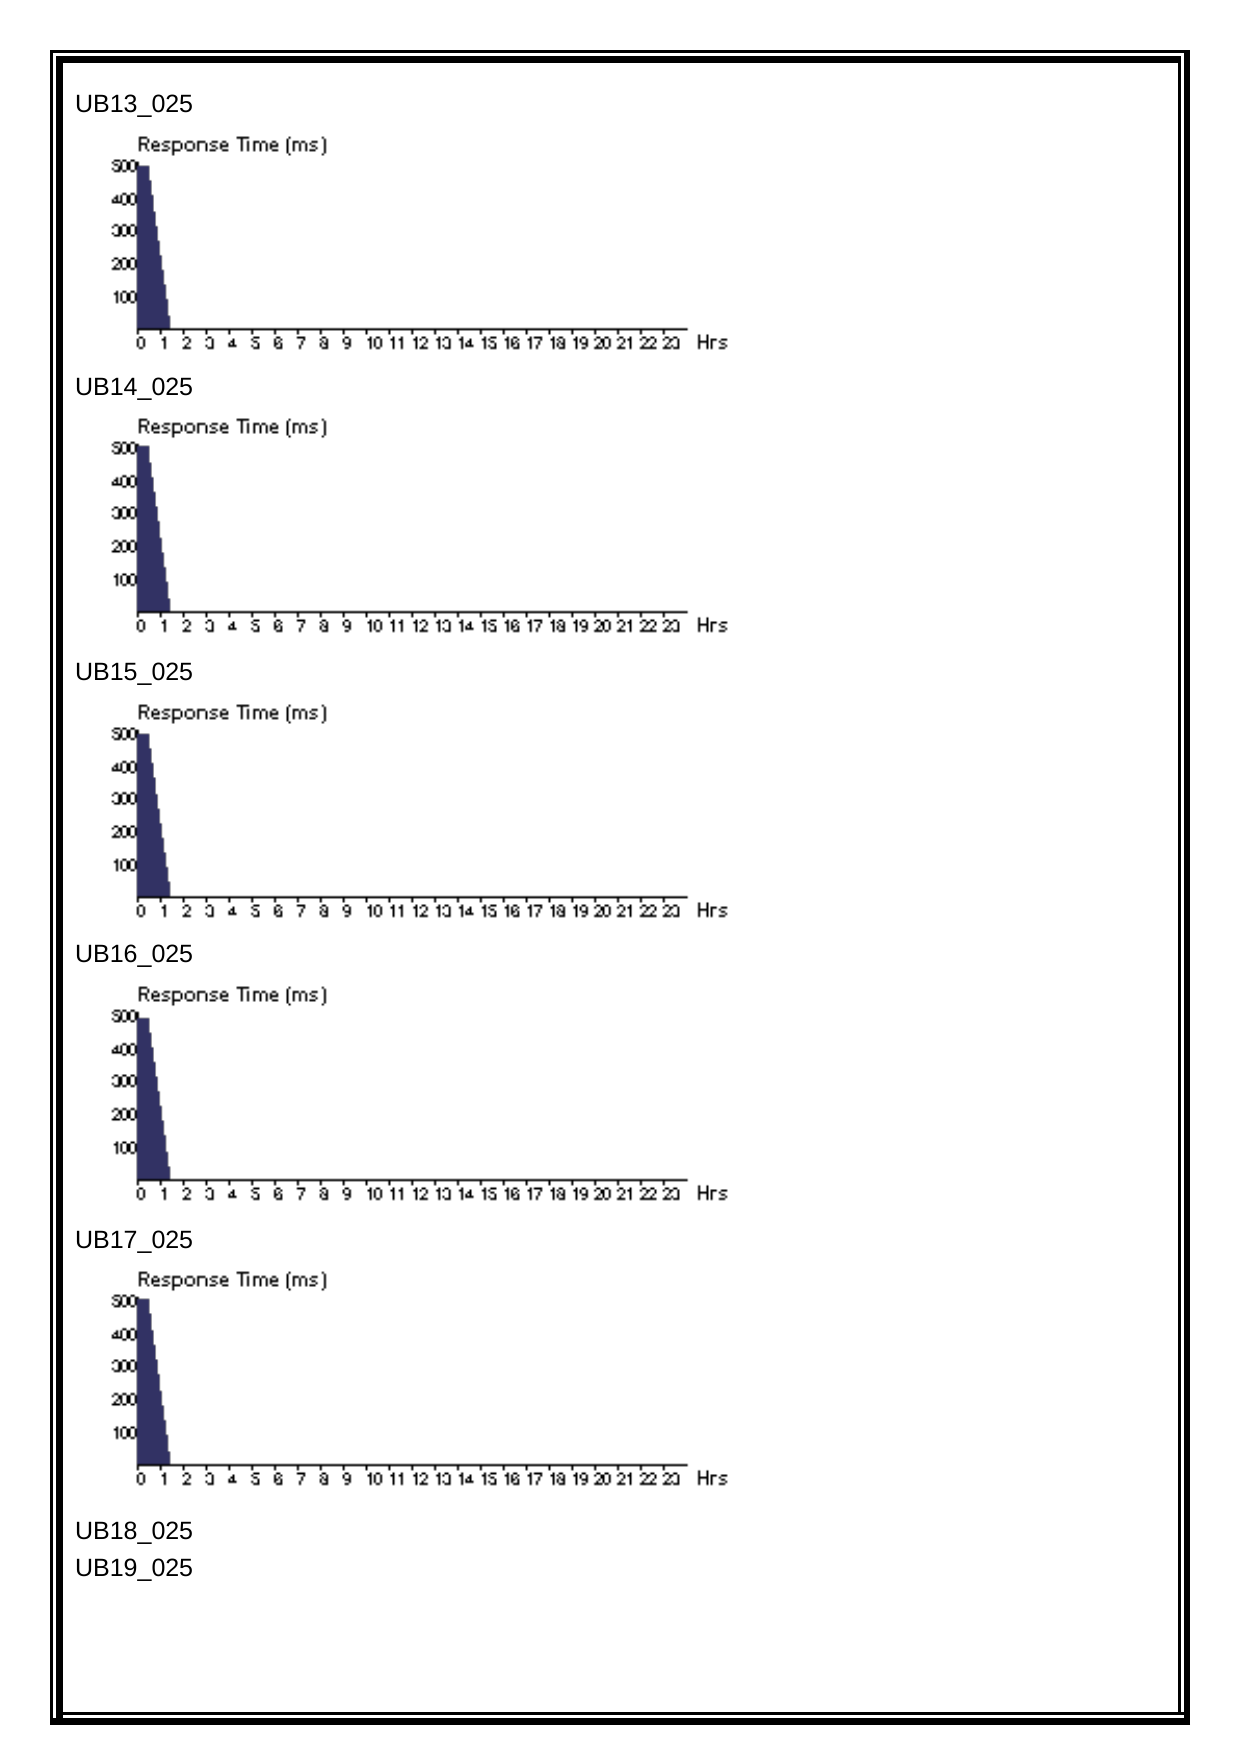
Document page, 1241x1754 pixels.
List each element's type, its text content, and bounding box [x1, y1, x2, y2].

picture [75, 981, 761, 1211]
text UB17_025 [75, 1225, 1069, 1254]
picture [75, 413, 761, 643]
picture [75, 699, 761, 928]
text UB15_025 [75, 657, 1069, 686]
picture [75, 131, 761, 360]
picture [75, 1267, 761, 1496]
text UB18_025 UB19_025 [75, 1496, 196, 1582]
text UB13_025 [75, 89, 1069, 118]
